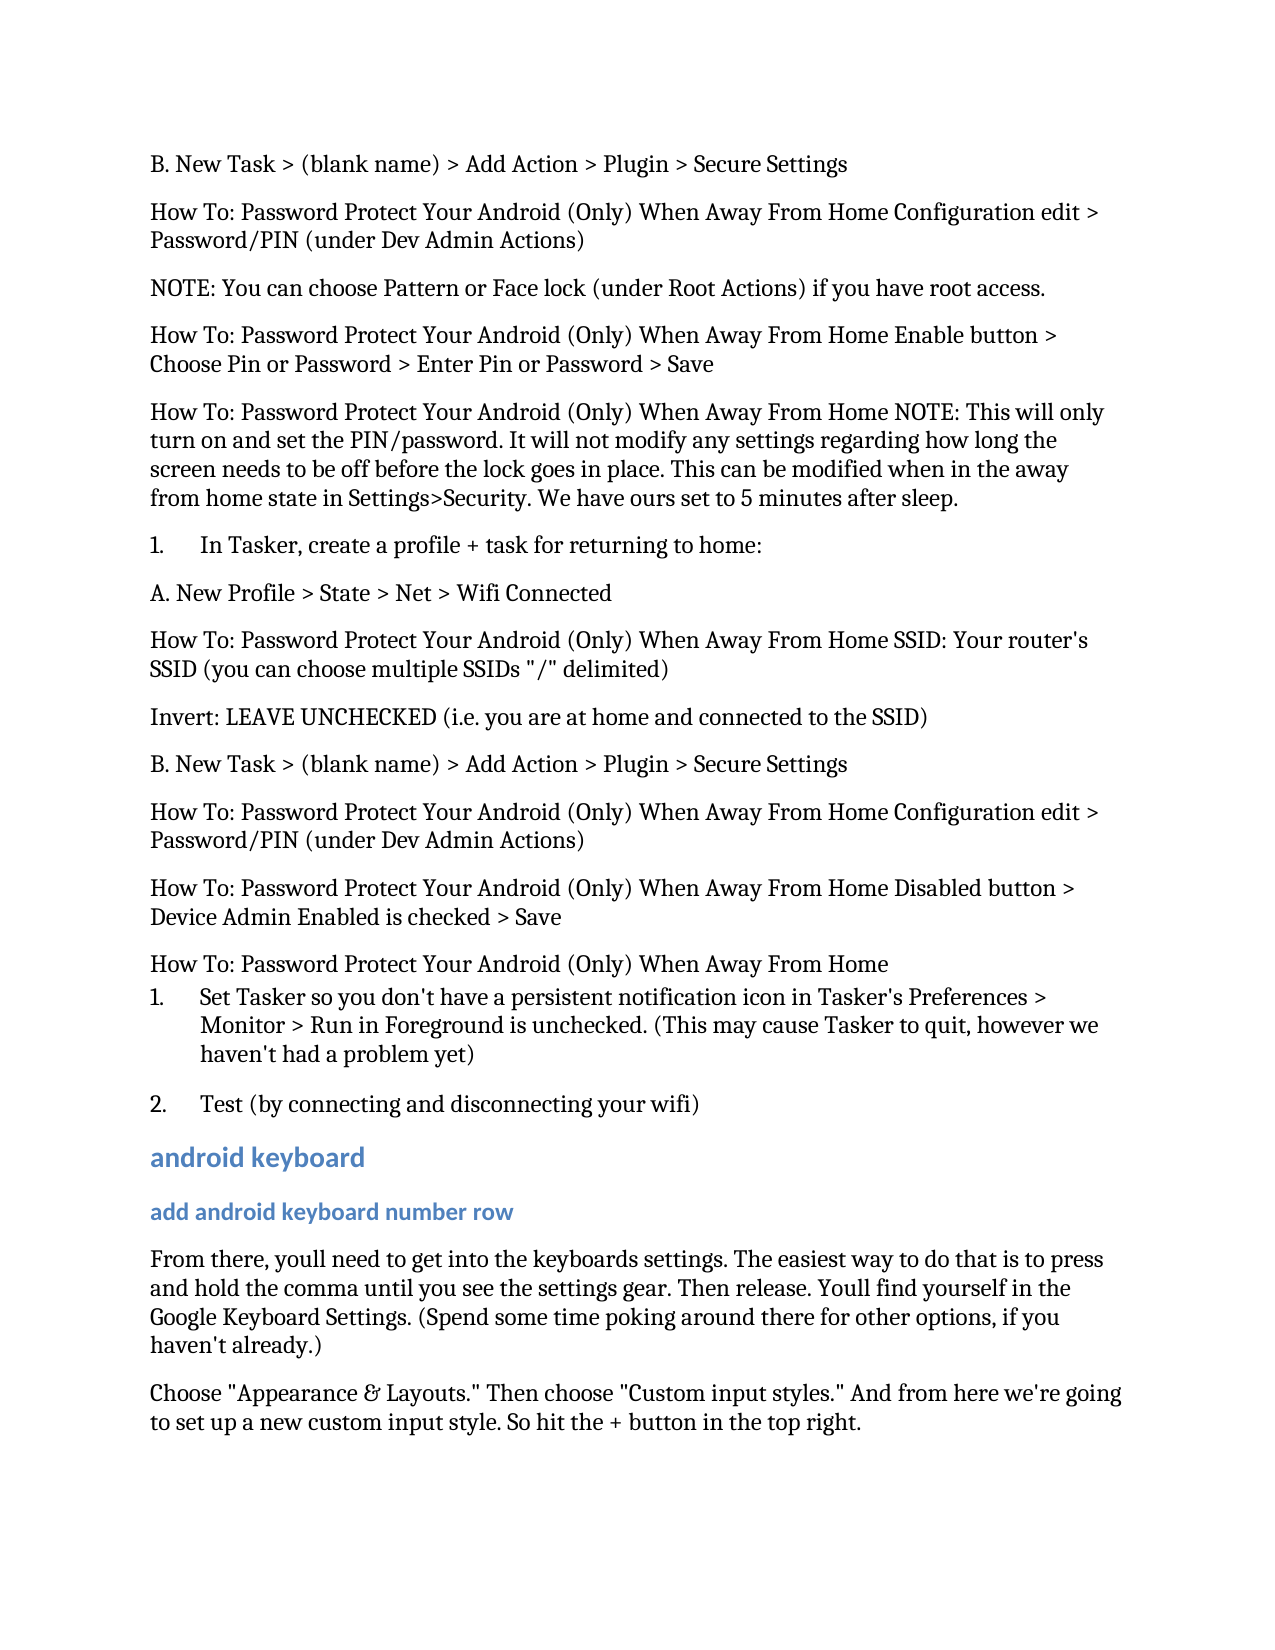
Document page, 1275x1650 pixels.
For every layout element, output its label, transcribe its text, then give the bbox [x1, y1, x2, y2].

text Choose "Appearance & Layouts." Then choose "Custom input styles." And from here we're going to set up a new custom input style. So hit the + button in the top right. [150, 1379, 1125, 1436]
text How To: Password Protect Your Android (Only) When Away From Home NOTE: This will only turn on and set the PIN/password. It will not modify any settings regarding how long the screen needs to be off before the lock goes in place. This can be modified when in the away from home state in Settings>Security. We have ours set to 5 minutes after sleep. [150, 397, 1125, 512]
text From there, youll need to get into the keyboards settings. The easiest way to do that is to press and hold the comma until you see the settings gear. Then release. Youll find yourself in the Google Keyboard Settings. (Spend some time poking around there for other options, if you haven't already.) [150, 1245, 1125, 1360]
list Set Tasker so you don't have a persistent notification icon in Tasker's Preferences > Monitor > Run in Foreground is unchecked. (This may cause Tasker to quit, however we haven't had a problem yet) [150, 982, 1125, 1069]
subtitle android keyboard [150, 1139, 1125, 1175]
text Invert: LEAVE UNCHECKED (i.e. you are at home and connected to the SSID) [150, 702, 1125, 731]
text How To: Password Protect Your Android (Only) When Away From Home Enable button > Choose Pin or Password > Enter Pin or Password > Save [150, 321, 1125, 379]
text How To: Password Protect Your Android (Only) When Away From Home SSID: Your router's SSID (you can choose multiple SSIDs "/" delimited) [150, 626, 1125, 684]
text How To: Password Protect Your Android (Only) When Away From Home [150, 950, 1125, 979]
text A. New Profile > State > Net > Wifi Connected [150, 579, 1125, 607]
text B. New Task > (blank name) > Add Action > Plugin > Secure Settings [150, 150, 1125, 179]
list In Tasker, create a profile + task for returning to home: [150, 531, 1125, 560]
text How To: Password Protect Your Android (Only) When Away From Home Disabled button > Device Admin Enabled is checked > Save [150, 874, 1125, 931]
text NOTE: You can choose Pattern or Face lock (under Root Actions) if you have root access. [150, 274, 1125, 302]
list Test (by connecting and disconnecting your wifi) [150, 1089, 1125, 1118]
text B. New Task > (blank name) > Add Action > Plugin > Secure Settings [150, 750, 1125, 779]
text How To: Password Protect Your Android (Only) When Away From Home Configuration edit > Password/PIN (under Dev Admin Actions) [150, 197, 1125, 255]
subtitle add android keyboard number row [150, 1196, 1125, 1226]
text How To: Password Protect Your Android (Only) When Away From Home Configuration edit > Password/PIN (under Dev Admin Actions) [150, 797, 1125, 855]
